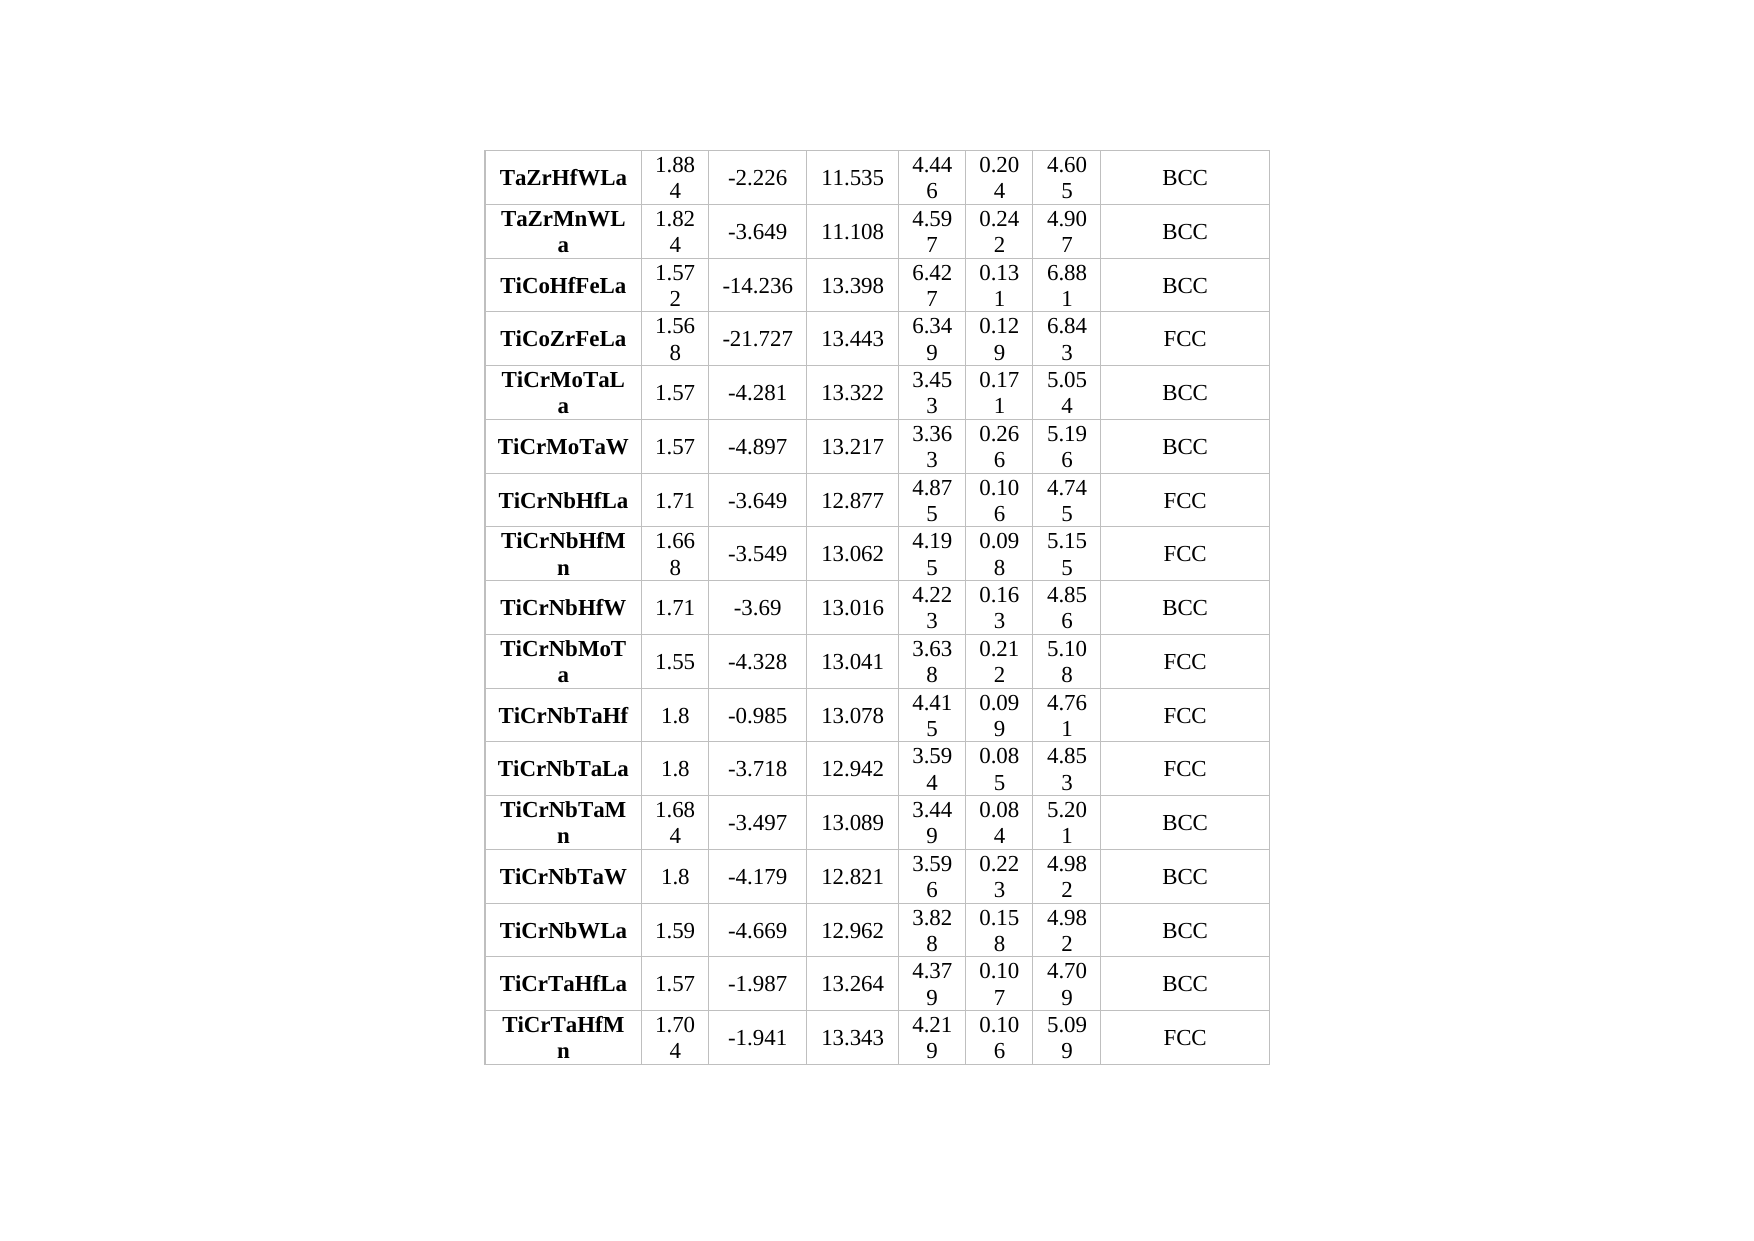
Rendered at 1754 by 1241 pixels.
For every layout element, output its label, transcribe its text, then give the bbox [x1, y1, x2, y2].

table_cell FCC [1101, 312, 1269, 365]
table_cell -14.236 [709, 259, 806, 311]
table_cell -3.69 [709, 581, 806, 634]
table_cell FCC [1101, 742, 1269, 795]
table_cell TiCrMoTaLa [486, 366, 641, 419]
table_cell 0.106 [966, 474, 1032, 526]
table_cell -4.328 [709, 635, 806, 687]
table_cell 1.57 [642, 366, 708, 419]
table_cell 4.745 [1033, 474, 1100, 526]
table_cell 4.875 [899, 474, 965, 526]
table_cell -3.497 [709, 796, 806, 849]
table_cell 4.853 [1033, 742, 1100, 795]
table_cell 13.062 [807, 527, 898, 580]
table_cell BCC [1101, 205, 1269, 257]
table_cell 1.8 [642, 850, 708, 902]
table_cell 4.982 [1033, 850, 1100, 902]
table_cell 3.453 [899, 366, 965, 419]
table_cell 13.089 [807, 796, 898, 849]
table_cell 13.398 [807, 259, 898, 311]
table_cell -3.649 [709, 474, 806, 526]
table_cell 4.856 [1033, 581, 1100, 634]
table_cell 1.71 [642, 474, 708, 526]
table_cell 4.761 [1033, 689, 1100, 741]
table_cell -1.987 [709, 957, 806, 1010]
table_cell 0.242 [966, 205, 1032, 257]
table_cell 1.57 [642, 957, 708, 1010]
table_cell 0.085 [966, 742, 1032, 795]
table_cell 1.884 [642, 151, 708, 204]
table_cell 4.709 [1033, 957, 1100, 1010]
table_cell 13.016 [807, 581, 898, 634]
table_cell 5.196 [1033, 420, 1100, 472]
table_cell 0.163 [966, 581, 1032, 634]
table_cell BCC [1101, 904, 1269, 956]
table_cell 0.099 [966, 689, 1032, 741]
table_cell FCC [1101, 635, 1269, 687]
table_cell 0.223 [966, 850, 1032, 902]
table_cell 4.907 [1033, 205, 1100, 257]
table_cell -4.281 [709, 366, 806, 419]
table_cell 12.942 [807, 742, 898, 795]
table_cell 13.041 [807, 635, 898, 687]
table_cell BCC [1101, 259, 1269, 311]
table_cell 13.443 [807, 312, 898, 365]
table_cell TiCrNbTaHf [486, 689, 641, 741]
table_cell 0.158 [966, 904, 1032, 956]
table_cell BCC [1101, 850, 1269, 902]
table_cell FCC [1101, 689, 1269, 741]
table_cell TiCrTaHfLa [486, 957, 641, 1010]
table_cell 5.054 [1033, 366, 1100, 419]
table_cell 4.982 [1033, 904, 1100, 956]
table_cell TiCrNbTaMn [486, 796, 641, 849]
table_cell 1.568 [642, 312, 708, 365]
table_cell 4.195 [899, 527, 965, 580]
table_cell BCC [1101, 151, 1269, 204]
table_cell 0.212 [966, 635, 1032, 687]
table_cell 1.824 [642, 205, 708, 257]
table_cell 3.363 [899, 420, 965, 472]
table_cell 5.108 [1033, 635, 1100, 687]
table_cell 1.704 [642, 1011, 708, 1064]
table_cell TiCoHfFeLa [486, 259, 641, 311]
table_cell 1.684 [642, 796, 708, 849]
table_cell 4.597 [899, 205, 965, 257]
table_cell 13.264 [807, 957, 898, 1010]
table_cell TiCrTaHfMn [486, 1011, 641, 1064]
table_cell 1.8 [642, 689, 708, 741]
table_cell -21.727 [709, 312, 806, 365]
table_cell 11.108 [807, 205, 898, 257]
table_cell 3.594 [899, 742, 965, 795]
table_cell 5.099 [1033, 1011, 1100, 1064]
table_cell -2.226 [709, 151, 806, 204]
table_cell 1.71 [642, 581, 708, 634]
table_cell 13.343 [807, 1011, 898, 1064]
table_cell 0.107 [966, 957, 1032, 1010]
table_cell 11.535 [807, 151, 898, 204]
table_cell 4.223 [899, 581, 965, 634]
table_cell 0.171 [966, 366, 1032, 419]
table_cell BCC [1101, 420, 1269, 472]
table_cell 4.379 [899, 957, 965, 1010]
table_cell -4.179 [709, 850, 806, 902]
table_cell -3.649 [709, 205, 806, 257]
table_cell TiCrNbHfW [486, 581, 641, 634]
table_cell -1.941 [709, 1011, 806, 1064]
table_cell 0.131 [966, 259, 1032, 311]
table_cell 4.605 [1033, 151, 1100, 204]
table_cell TiCrNbTaW [486, 850, 641, 902]
table_cell TiCrNbHfLa [486, 474, 641, 526]
table_cell 0.129 [966, 312, 1032, 365]
table_cell FCC [1101, 474, 1269, 526]
table_cell 4.219 [899, 1011, 965, 1064]
table_cell 1.8 [642, 742, 708, 795]
table_cell 6.427 [899, 259, 965, 311]
table_cell 1.668 [642, 527, 708, 580]
table_cell 1.55 [642, 635, 708, 687]
table_cell 3.828 [899, 904, 965, 956]
table_cell 1.57 [642, 420, 708, 472]
table_cell 12.962 [807, 904, 898, 956]
table_cell 6.349 [899, 312, 965, 365]
table_cell 12.821 [807, 850, 898, 902]
table_cell BCC [1101, 796, 1269, 849]
table_cell 6.881 [1033, 259, 1100, 311]
table_cell 4.415 [899, 689, 965, 741]
table_cell 0.266 [966, 420, 1032, 472]
table_cell 0.204 [966, 151, 1032, 204]
table_cell 13.078 [807, 689, 898, 741]
table_cell 3.638 [899, 635, 965, 687]
table_cell FCC [1101, 527, 1269, 580]
table_cell 1.59 [642, 904, 708, 956]
table_cell TiCrNbMoTa [486, 635, 641, 687]
table_cell 0.106 [966, 1011, 1032, 1064]
table_cell 1.572 [642, 259, 708, 311]
table_cell 13.322 [807, 366, 898, 419]
table_cell 13.217 [807, 420, 898, 472]
table_cell TiCrNbHfMn [486, 527, 641, 580]
table_cell 6.843 [1033, 312, 1100, 365]
table_cell BCC [1101, 581, 1269, 634]
table_cell 0.098 [966, 527, 1032, 580]
table_cell 4.446 [899, 151, 965, 204]
table_cell 3.596 [899, 850, 965, 902]
table_cell -4.897 [709, 420, 806, 472]
table_cell BCC [1101, 957, 1269, 1010]
table_cell 3.449 [899, 796, 965, 849]
table_cell -0.985 [709, 689, 806, 741]
table_cell TiCrNbTaLa [486, 742, 641, 795]
table_cell FCC [1101, 1011, 1269, 1064]
table_cell 5.155 [1033, 527, 1100, 580]
table_cell -4.669 [709, 904, 806, 956]
table_cell TiCoZrFeLa [486, 312, 641, 365]
table_cell TaZrHfWLa [486, 151, 641, 204]
table_cell TaZrMnWLa [486, 205, 641, 257]
table_cell TiCrMoTaW [486, 420, 641, 472]
table_cell 5.201 [1033, 796, 1100, 849]
table_cell 12.877 [807, 474, 898, 526]
table_cell TiCrNbWLa [486, 904, 641, 956]
table_cell BCC [1101, 366, 1269, 419]
table_cell -3.718 [709, 742, 806, 795]
table_cell -3.549 [709, 527, 806, 580]
table_cell 0.084 [966, 796, 1032, 849]
